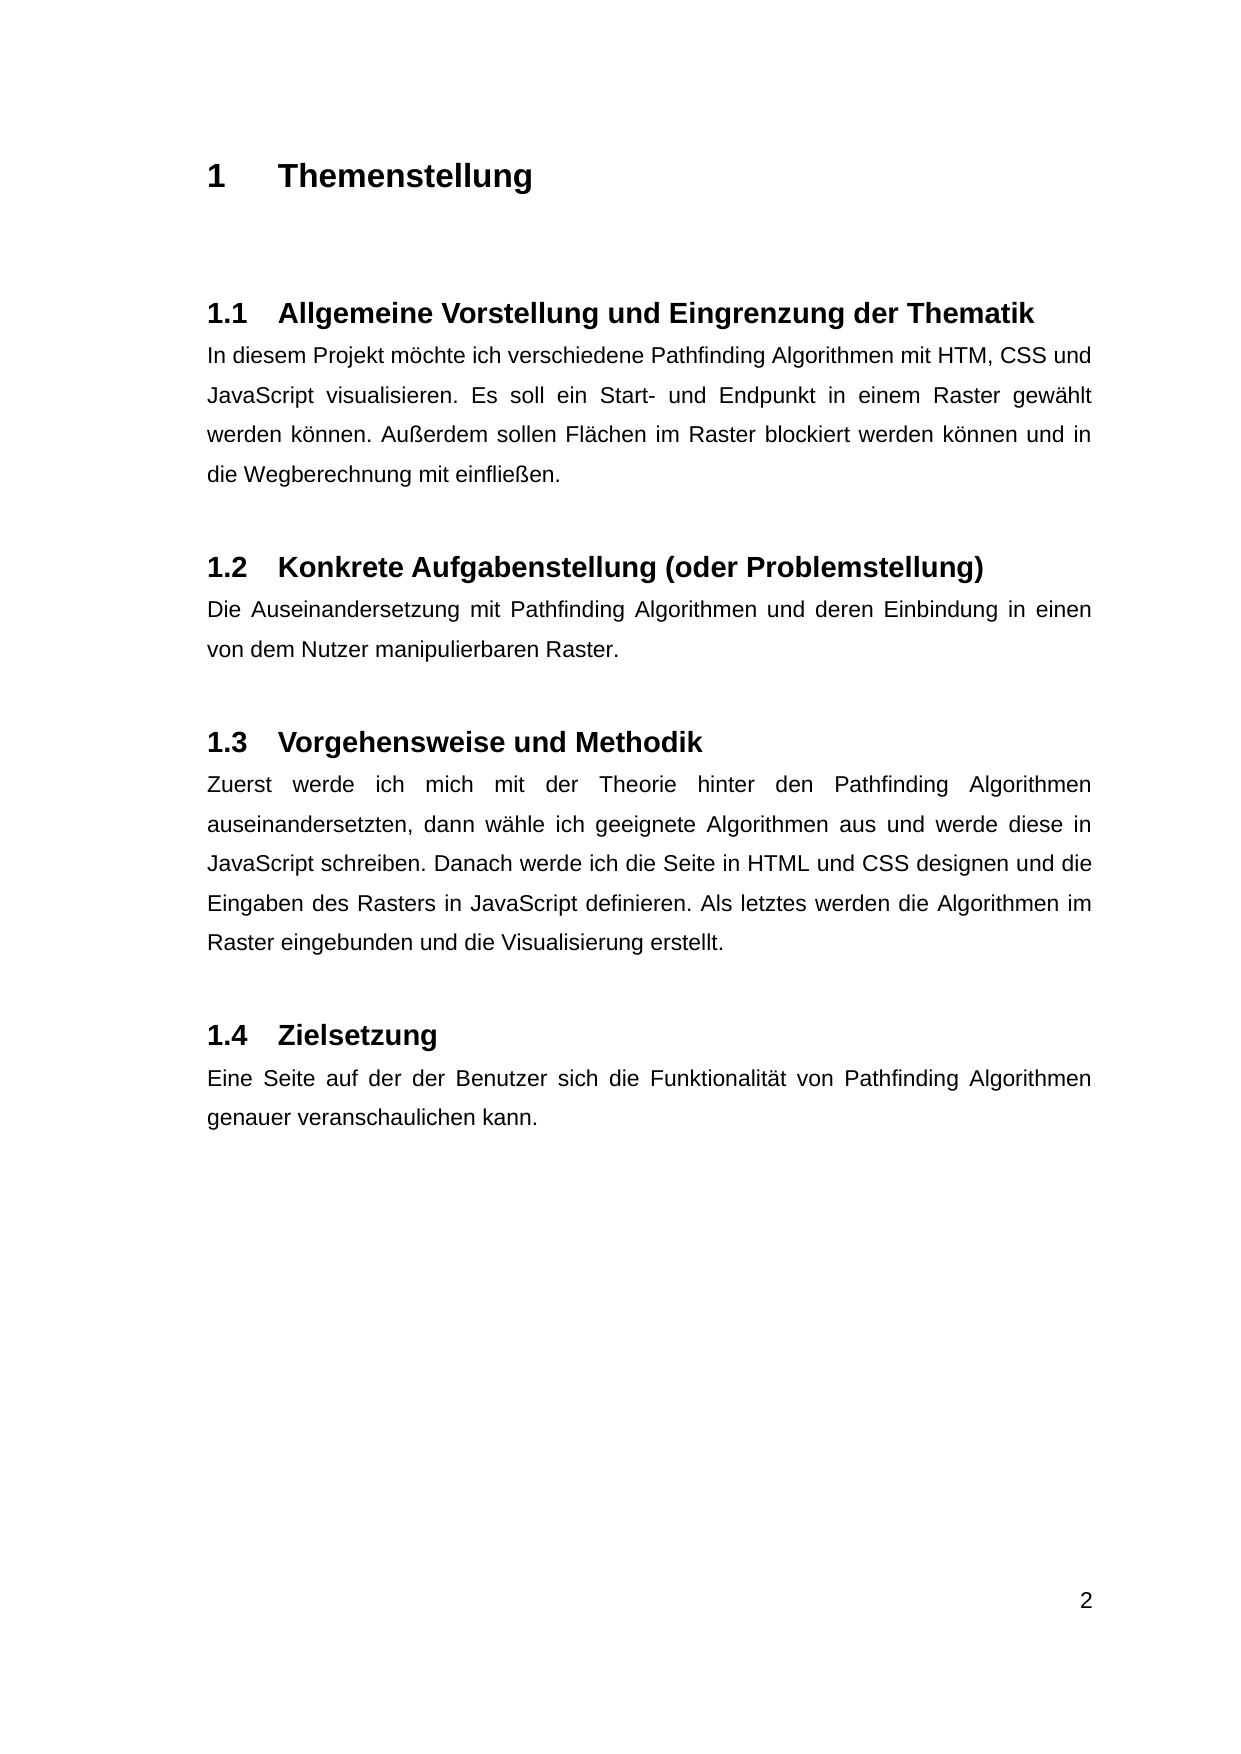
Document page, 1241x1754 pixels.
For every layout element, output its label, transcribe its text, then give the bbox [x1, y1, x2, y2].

text In diesem Projekt möchte ich verschiedene Pathfinding Algorithmen mit HTM, CSS und JavaScript visualisieren. Es soll ein Start- und Endpunkt in einem Raster gewählt werden können. Außerdem sollen Flächen im Raster blockiert werden können und in die Wegberechnung mit einfließen. [207, 342, 1092, 487]
subtitle Zielsetzung [207, 1018, 1092, 1052]
subtitle Konkrete Aufgabenstellung (oder Problemstellung) [207, 550, 1092, 583]
subtitle Allgemeine Vorstellung und Eingrenzung der Thematik [207, 296, 1092, 329]
text Eine Seite auf der der Benutzer sich die Funktionalität von Pathfinding Algorithmen genauer veranschaulichen kann. [207, 1064, 1092, 1130]
subtitle Themenstellung [207, 156, 1092, 194]
subtitle Vorgehensweise und Methodik [207, 725, 1092, 758]
text Die Auseinandersetzung mit Pathfinding Algorithmen und deren Einbindung in einen von dem Nutzer manipulierbaren Raster. [207, 596, 1092, 662]
text Zuerst werde ich mich mit der Theorie hinter den Pathfinding Algorithmen auseinandersetzten, dann wähle ich geeignete Algorithmen aus und werde diese in JavaScript schreiben. Danach werde ich die Seite in HTML und CSS designen und die Eingaben des Rasters in JavaScript definieren. Als letztes werden die Algorithmen im Raster eingebunden und die Visualisierung erstellt. [207, 771, 1092, 955]
